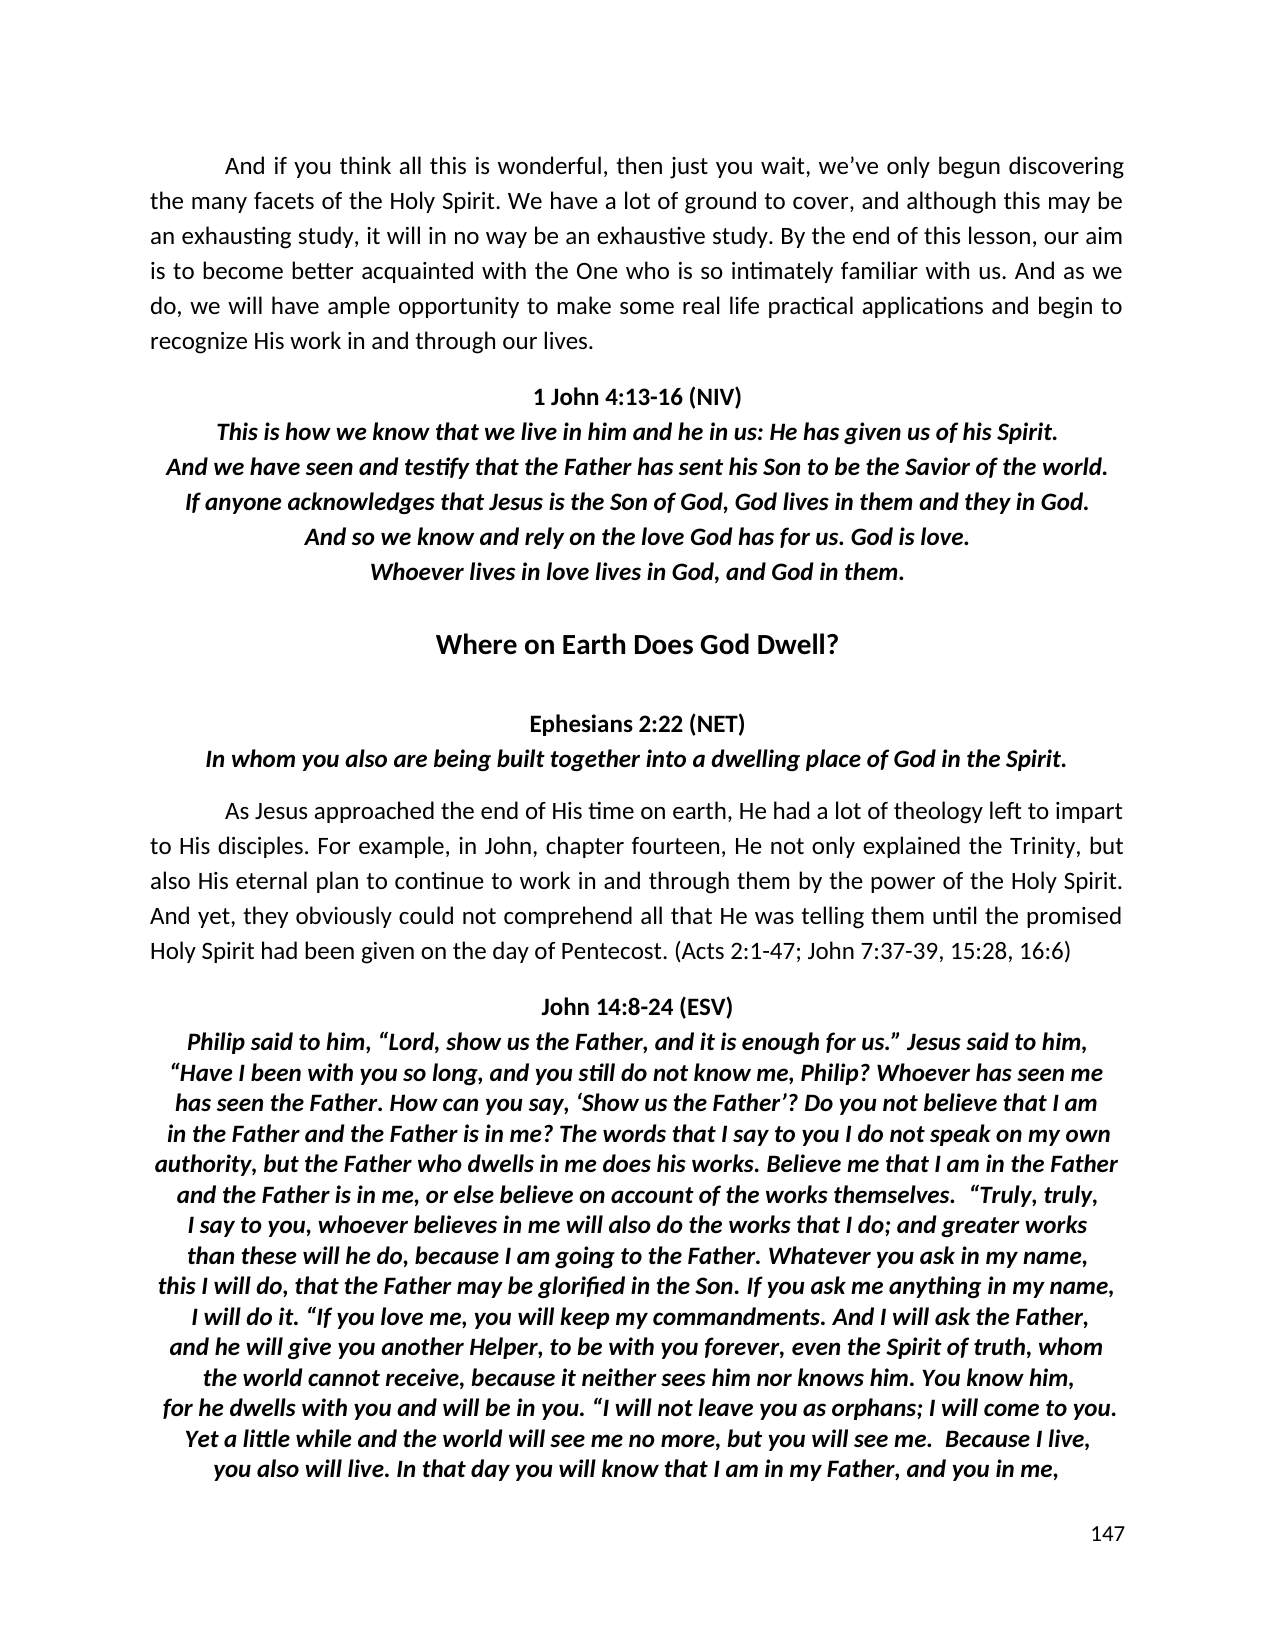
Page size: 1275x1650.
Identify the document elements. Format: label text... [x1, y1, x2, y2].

list Where on Earth Does God Dwell? [150, 626, 1125, 661]
text than these will he do, because I am going to the Father. Whatever you ask in my name, [150, 1240, 1125, 1270]
text And if you think all this is wonderful, then just you wait, we’ve only begun discovering the many facets of the Holy Spirit. We have a lot of ground to cover, and although this may be an exhausting study, it will in no way be an exhaustive study. By the end of this lesson, our aim is to become better acquainted with the One who is so intimately familiar with us. And as we do, we will have ample opportunity to make some real life practical applications and begin to recognize His work in and through our lives. [150, 150, 1125, 356]
text in the Father and the Father is in me? The words that I say to you I do not speak on my own authority, but the Father who dwells in me does his works. Believe me that I am in the Father and the Father is in me, or else believe on account of the works themselves. “Truly, truly, [150, 1118, 1125, 1209]
text the world cannot receive, because it neither sees him nor knows him. You know him, [150, 1362, 1125, 1392]
text I say to you, whoever believes in me will also do the works that I do; and greater works [150, 1209, 1125, 1240]
text John 14:8-24 (ESV) [150, 991, 1125, 1022]
text for he dwells with you and will be in you. “I will not leave you as orphans; I will come to you. Yet a little while and the world will see me no more, but you will see me. Because I live, [150, 1392, 1125, 1453]
text In whom you also are being built together into a dwelling place of God in the Spirit. [150, 743, 1125, 773]
text and he will give you another Helper, to be with you forever, even the Spirit of truth, whom [150, 1331, 1125, 1362]
list 1 John 4:13-16 (NIV) [150, 381, 1125, 411]
text I will do it. “If you love me, you will keep my commandments. And I will ask the Father, [150, 1301, 1125, 1331]
list As Jesus approached the end of His time on earth, He had a lot of theology left to impart to His disciples. For example, in John, chapter fourteen, He not only explained the Trinity, but also His eternal plan to continue to work in and through them by the power of the Holy Spirit. And yet, they obviously could not comprehend all that He was telling them until the promised Holy Spirit had been given on the day of Pentecost. (Acts 2:1-47; John 7:37-39, 15:28, 16:6) [150, 795, 1125, 966]
text Ephesians 2:22 (NET) [150, 708, 1125, 738]
text this I will do, that the Father may be glorified in the Son. If you ask me anything in my name, [150, 1270, 1125, 1301]
text Philip said to him, “Lord, show us the Father, and it is enough for us.” Jesus said to him, [150, 1026, 1125, 1057]
list And we have seen and testify that the Father has sent his Son to be the Savior of the world. [150, 451, 1125, 481]
list Whoever lives in love lives in God, and God in them. [150, 556, 1125, 586]
text “Have I been with you so long, and you still do not know me, Philip? Whoever has seen me has seen the Father. How can you say, ‘Show us the Father’? Do you not believe that I am [150, 1057, 1125, 1118]
list This is how we know that we live in him and he in us: He has given us of his Spirit. [150, 416, 1125, 446]
text you also will live. In that day you will know that I am in my Father, and you in me, [150, 1453, 1125, 1484]
list If anyone acknowledges that Jesus is the Son of God, God lives in them and they in God. [150, 486, 1125, 516]
list And so we know and rely on the love God has for us. God is love. [150, 521, 1125, 551]
